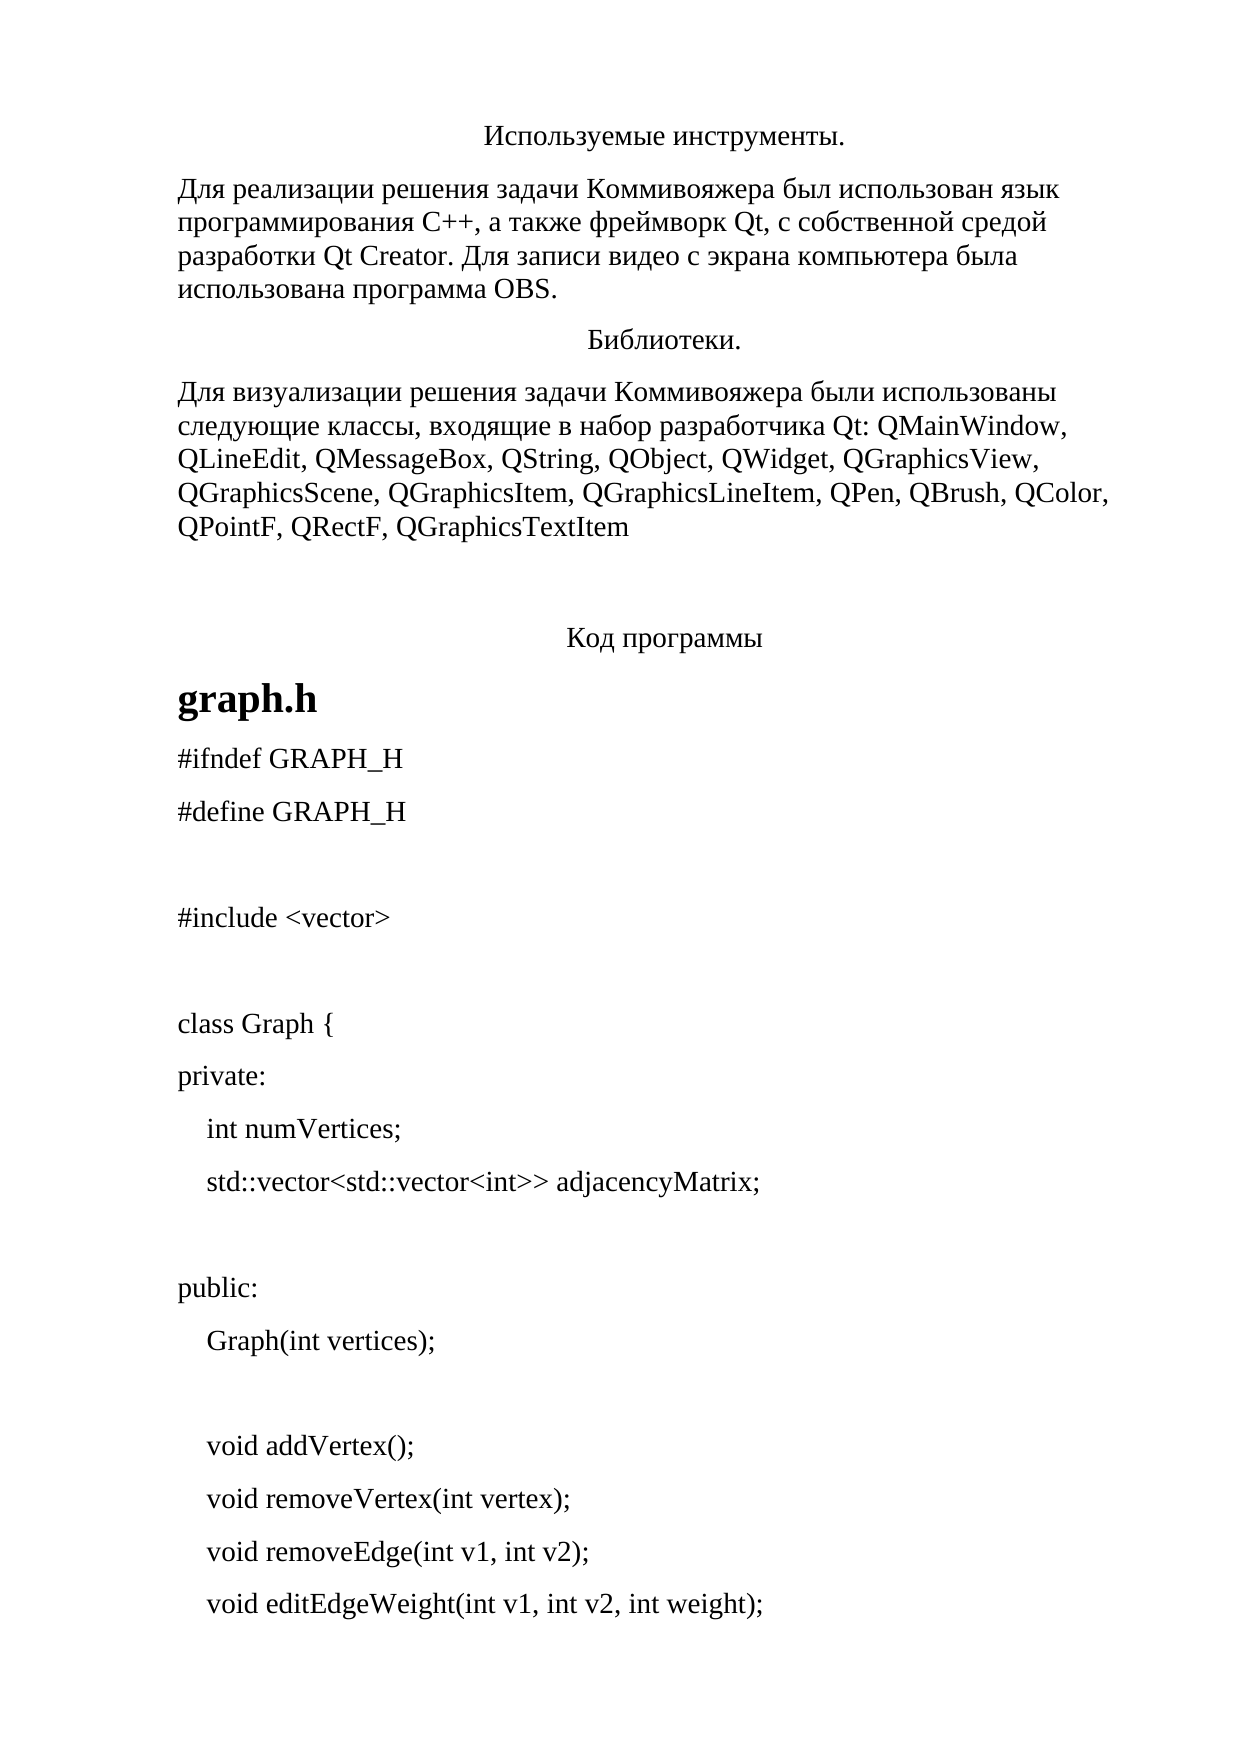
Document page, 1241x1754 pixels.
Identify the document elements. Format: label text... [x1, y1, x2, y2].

text #include <vector> [177, 900, 1152, 934]
text int numVertices; [177, 1111, 1152, 1145]
text #define GRAPH_H [177, 794, 1152, 828]
text class Graph { [177, 1006, 1152, 1039]
text void addVertex(); [177, 1428, 1152, 1462]
text Для реализации решения задачи Коммивояжера был использован язык программирования C++, а также фреймворк Qt, с собственной средой разработки Qt Creator. Для записи видео с экрана компьютера была использована программа OBS. [177, 171, 1152, 305]
text Код программы [177, 621, 1152, 654]
text void editEdgeWeight(int v1, int v2, int weight); [177, 1587, 1152, 1620]
text void removeVertex(int vertex); [177, 1481, 1152, 1514]
text Для визуализации решения задачи Коммивояжера были использованы следующие классы, входящие в набор разработчика Qt: QMainWindow, QLineEdit, QMessageBox, QString, QObject, QWidget, QGraphicsView, QGraphicsScene, QGraphicsItem, QGraphicsLineItem, QPen, QBrush, QColor, QPointF, QRectF, QGraphicsTextItem [177, 374, 1152, 604]
text std::vector<std::vector<int>> adjacencyMatrix; [177, 1164, 1152, 1198]
text graph.h [177, 673, 1152, 721]
text #ifndef GRAPH_H [177, 742, 1152, 775]
text public: [177, 1270, 1152, 1303]
text void removeEdge(int v1, int v2); [177, 1534, 1152, 1567]
text Graph(int vertices); [177, 1323, 1152, 1356]
text private: [177, 1058, 1152, 1092]
text Используемые инструменты. [177, 118, 1152, 152]
text Библиотеки. [177, 322, 1152, 355]
